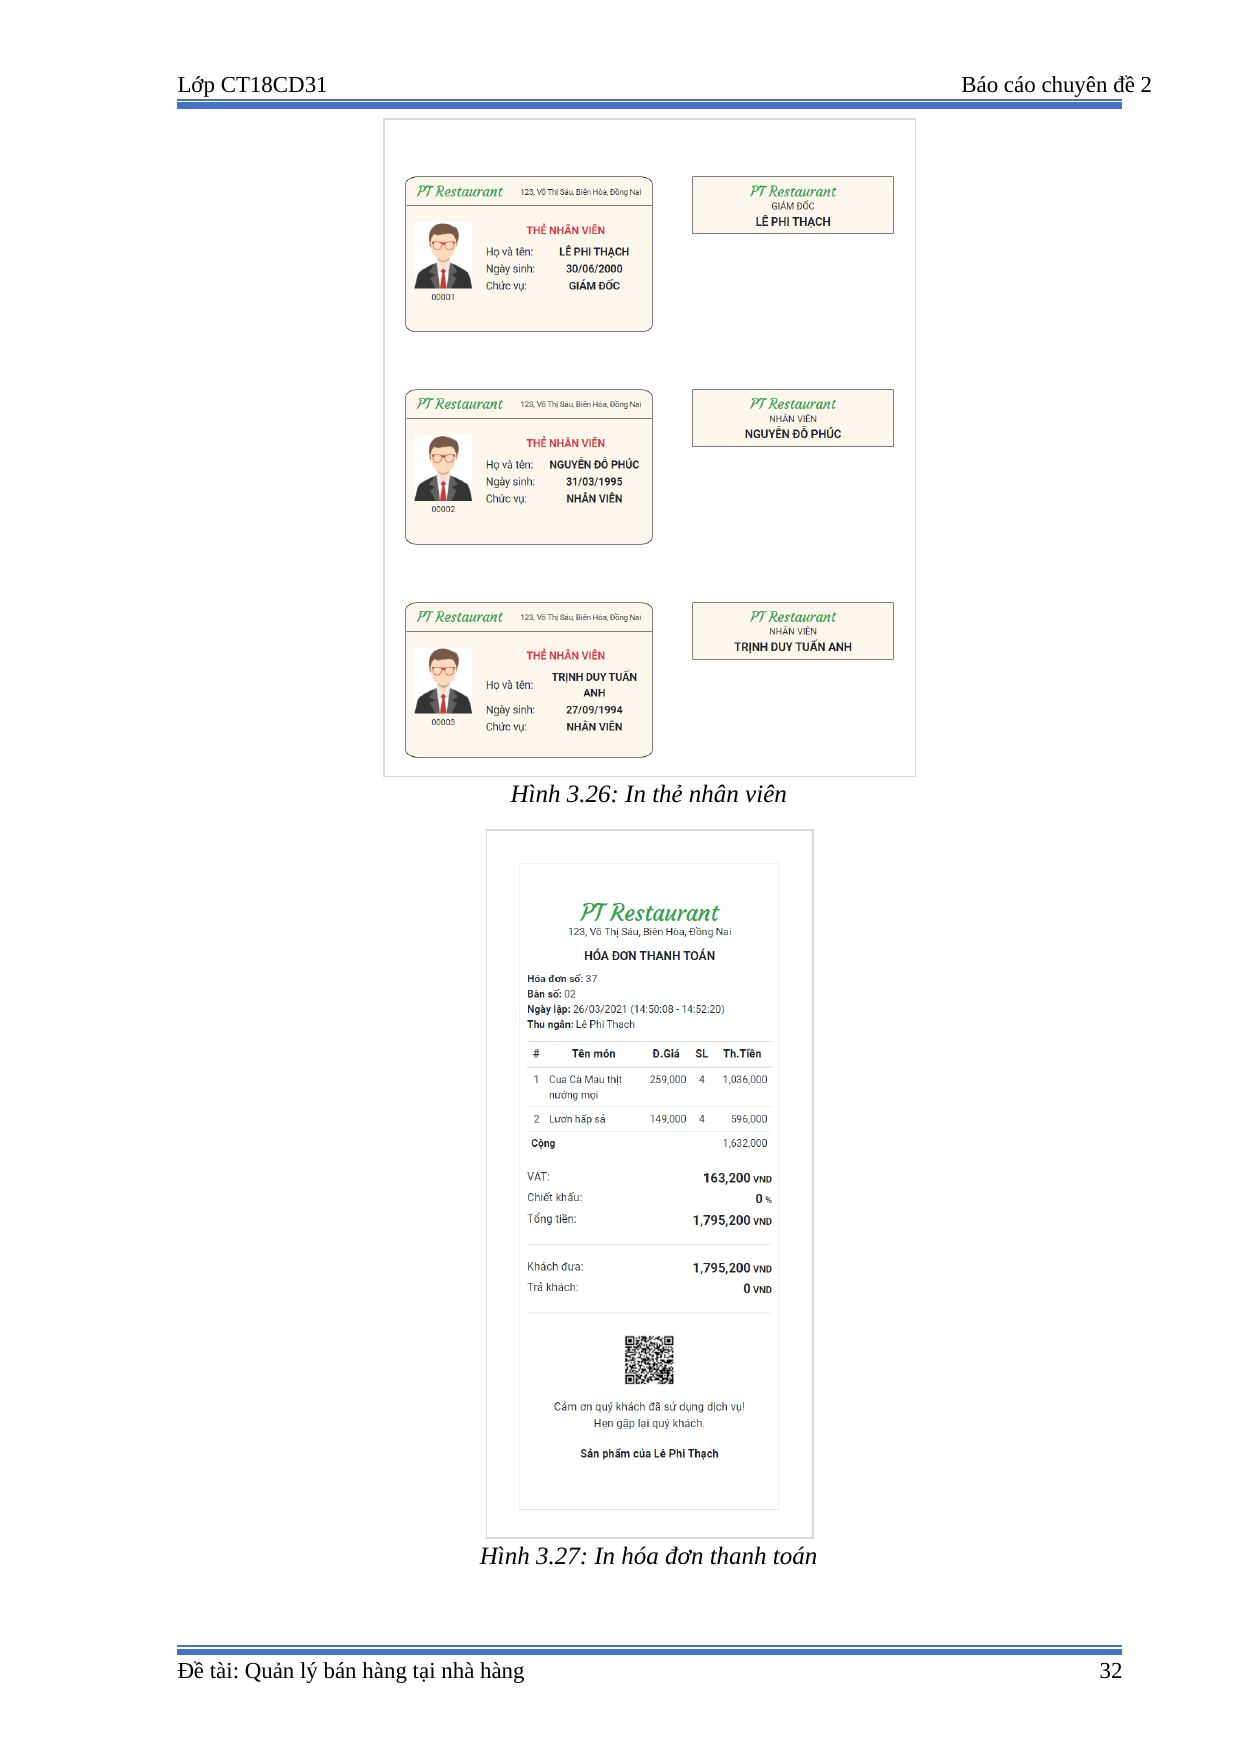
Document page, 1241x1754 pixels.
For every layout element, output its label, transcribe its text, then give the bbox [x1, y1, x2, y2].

picture [487, 831, 812, 1537]
picture [385, 120, 915, 776]
